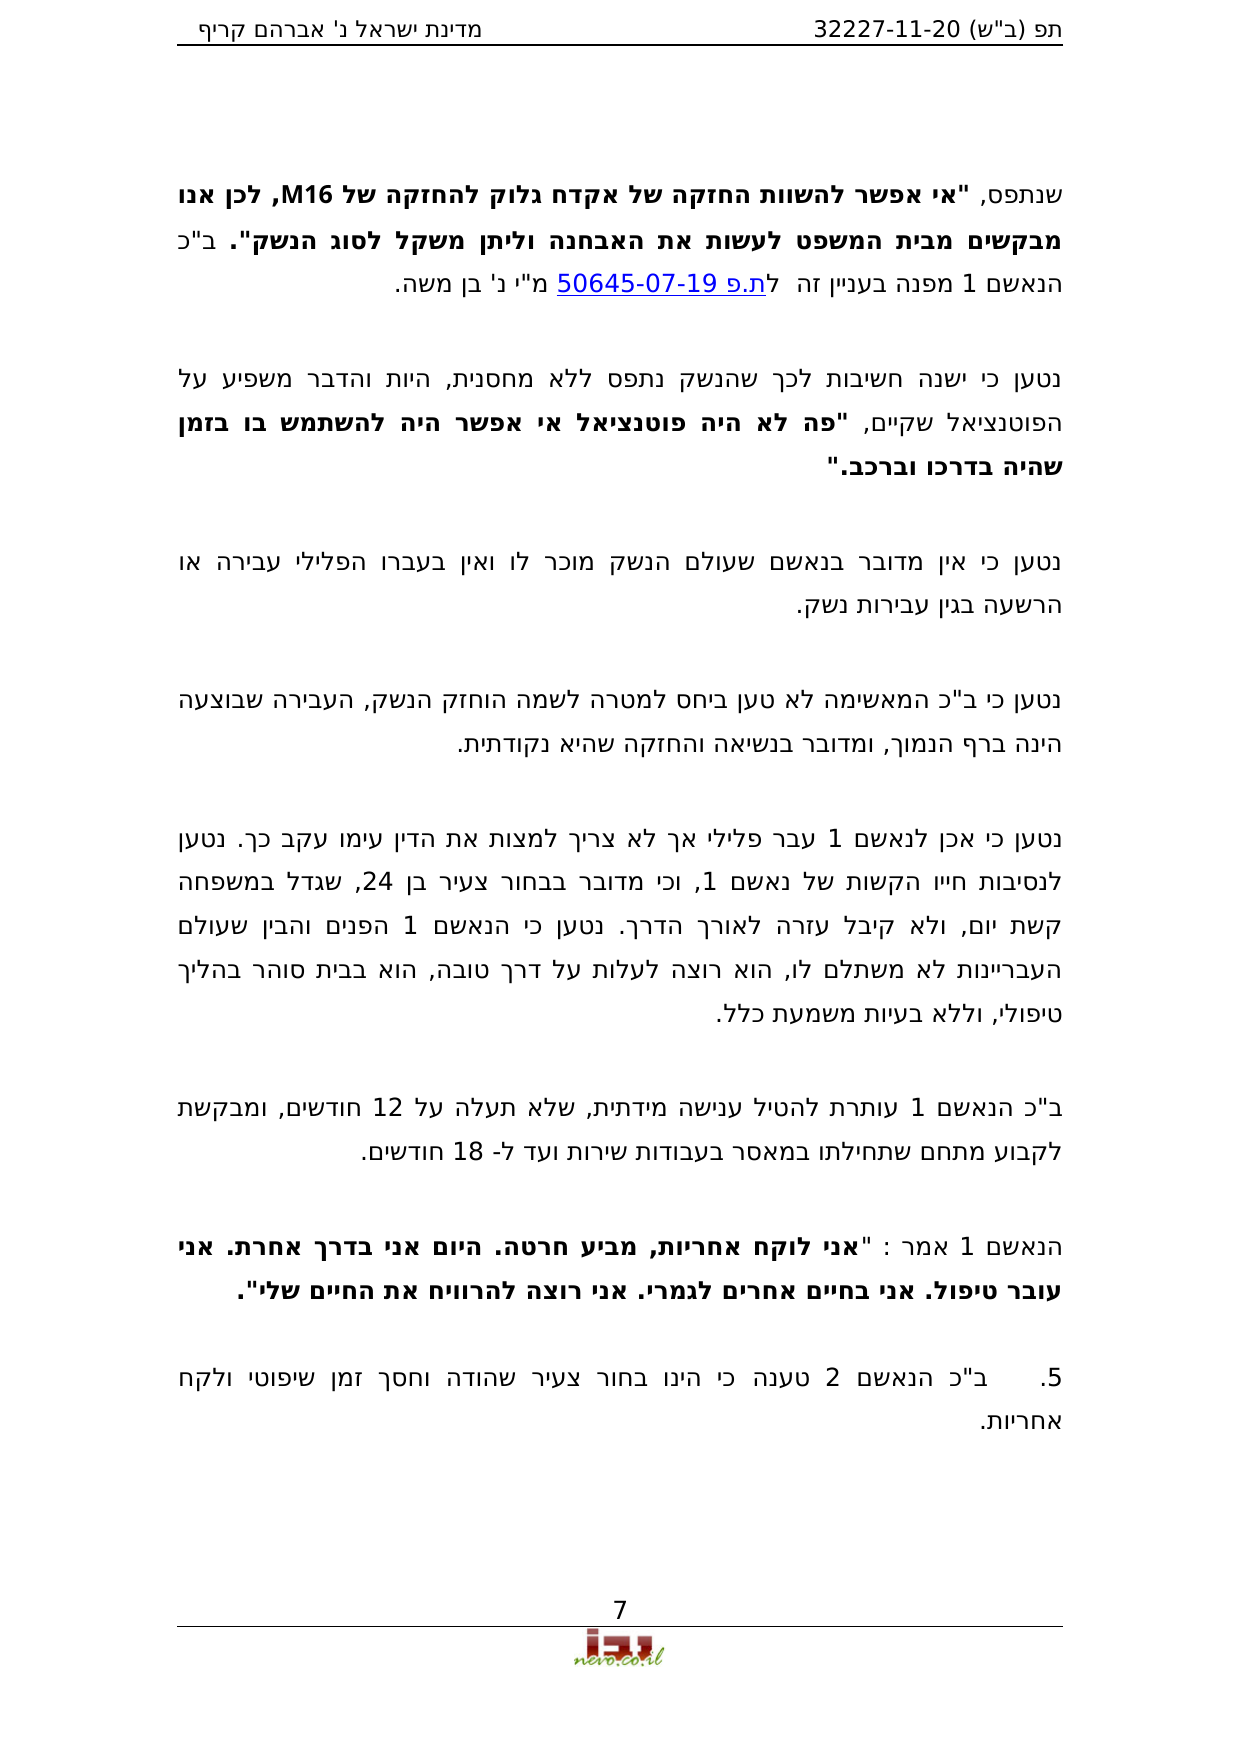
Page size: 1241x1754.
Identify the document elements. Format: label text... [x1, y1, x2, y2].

text נטען כי ישנה חשיבות לכך שהנשק נתפס ללא מחסנית, היות והדבר משפיע על הפוטנציאל שקיים, "פה לא היה פוטנציאל אי אפשר היה להשתמש בו בזמן שהיה בדרכו וברכב." [177, 364, 1063, 481]
text 5. ב"כ הנאשם 2 טענה כי הינו בחור צעיר שהודה וחסך זמן שיפוטי ולקח אחריות. [177, 1363, 1063, 1436]
text נטען כי אכן לנאשם 1 עבר פלילי אך לא צריך למצות את הדין עימו עקב כך. נטען לנסיבות חייו הקשות של נאשם 1, וכי מדובר בבחור צעיר בן 24, שגדל במשפחה קשת יום, ולא קיבל עזרה לאורך הדרך. נטען כי הנאשם 1 הפנים והבין שעולם העבריינות לא משתלם לו, הוא רוצה לעלות על דרך טובה, הוא בבית סוהר בהליך טיפולי, וללא בעיות משמעת כלל. [177, 824, 1063, 1028]
text נטען כי ב"כ המאשימה לא טען ביחס למטרה לשמה הוחזק הנשק, העבירה שבוצעה הינה ברף הנמוך, ומדובר בנשיאה והחזקה שהיא נקודתית. [177, 685, 1063, 758]
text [177, 177, 1063, 299]
text ב"כ הנאשם 1 עותרת להטיל ענישה מידתית, שלא תעלה על 12 חודשים, ומבקשת לקבוע מתחם שתחילתו במאסר בעבודות שירות ועד ל- 18 חודשים. [177, 1093, 1063, 1166]
picture [574, 1628, 666, 1667]
text נטען כי אין מדובר בנאשם שעולם הנשק מוכר לו ואין בעברו הפלילי עבירה או הרשעה בגין עבירות נשק. [177, 547, 1063, 619]
text הנאשם 1 אמר : "אני לוקח אחריות, מביע חרטה. היום אני בדרך אחרת. אני עובר טיפול. אני בחיים אחרים לגמרי. אני רוצה להרוויח את החיים שלי". [177, 1232, 1063, 1305]
